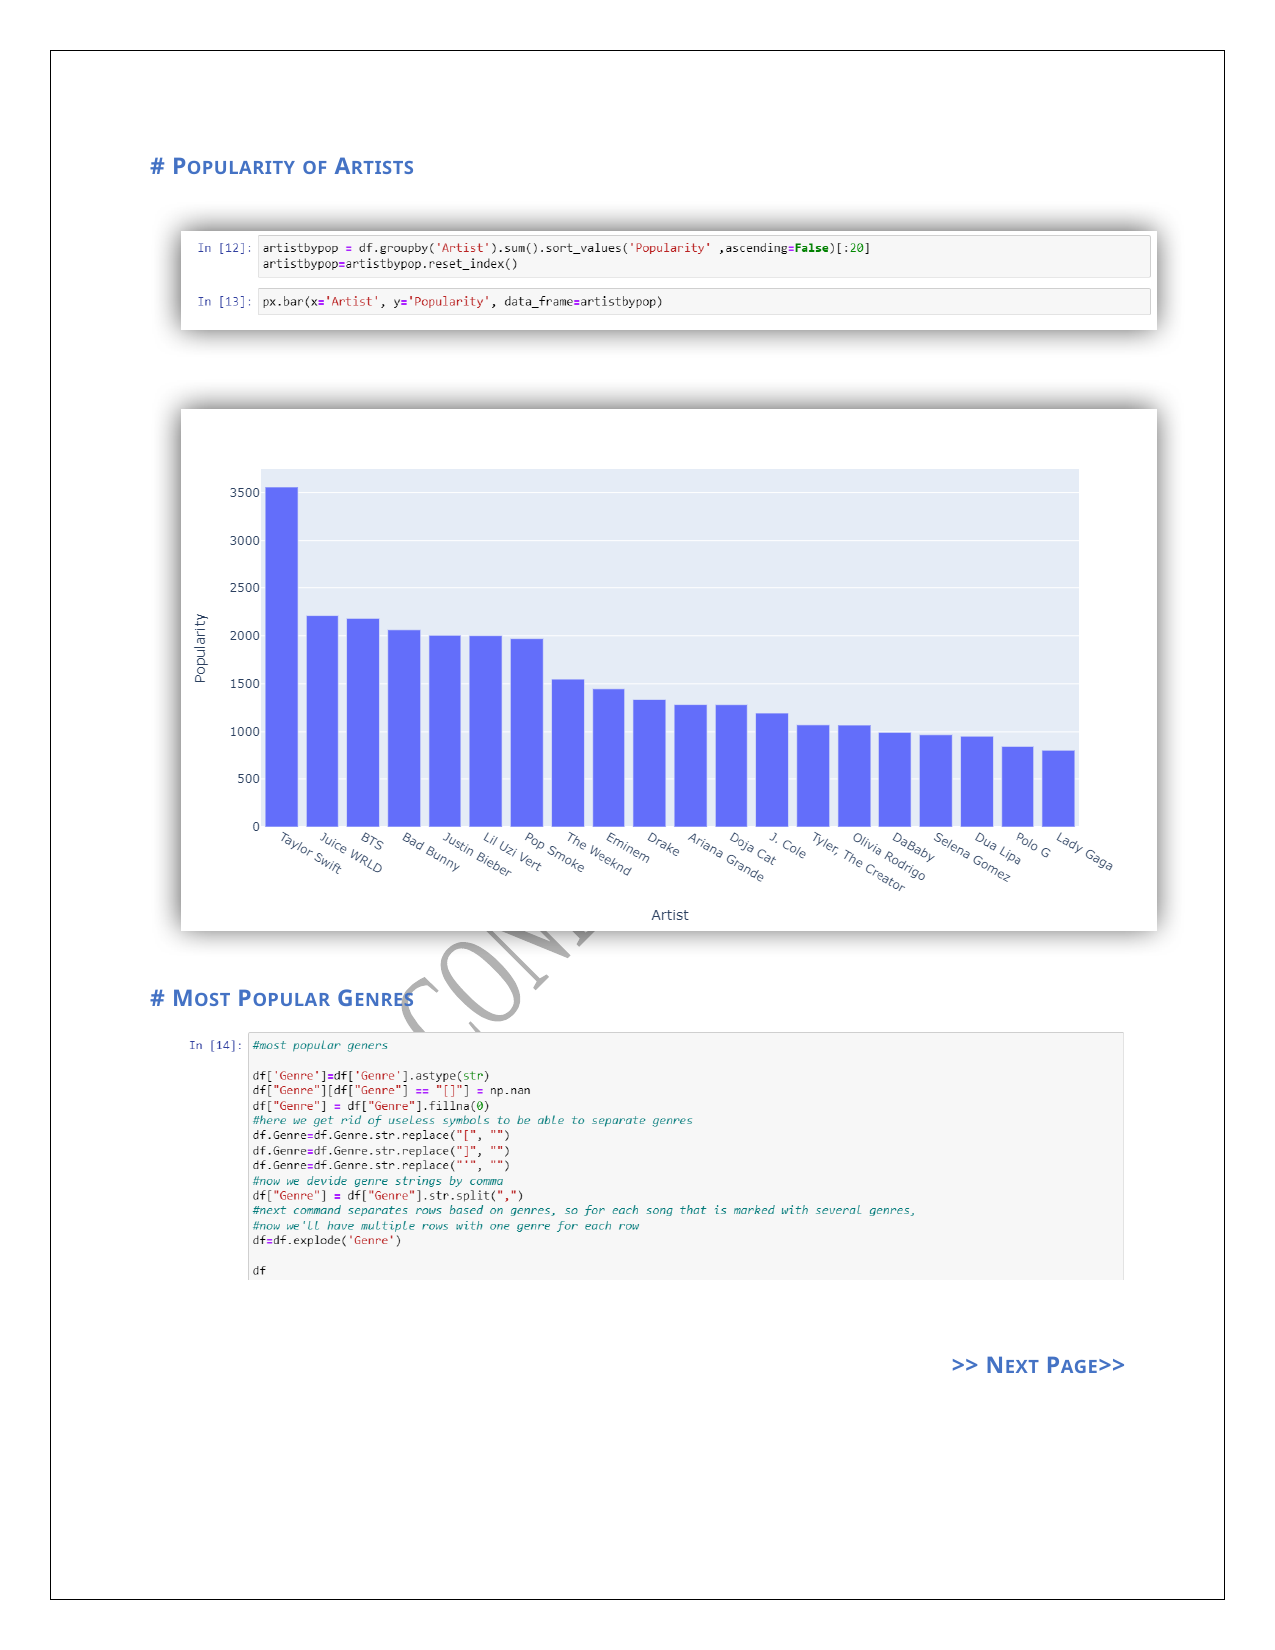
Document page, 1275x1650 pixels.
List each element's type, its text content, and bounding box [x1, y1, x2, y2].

picture [181, 231, 1157, 330]
picture [181, 409, 1157, 931]
text # Popularity of Artists [150, 150, 1125, 181]
picture [150, 1032, 1125, 1280]
text # Most Popular Genres [150, 982, 1125, 1013]
text >> Next Page>> [150, 1349, 1125, 1380]
